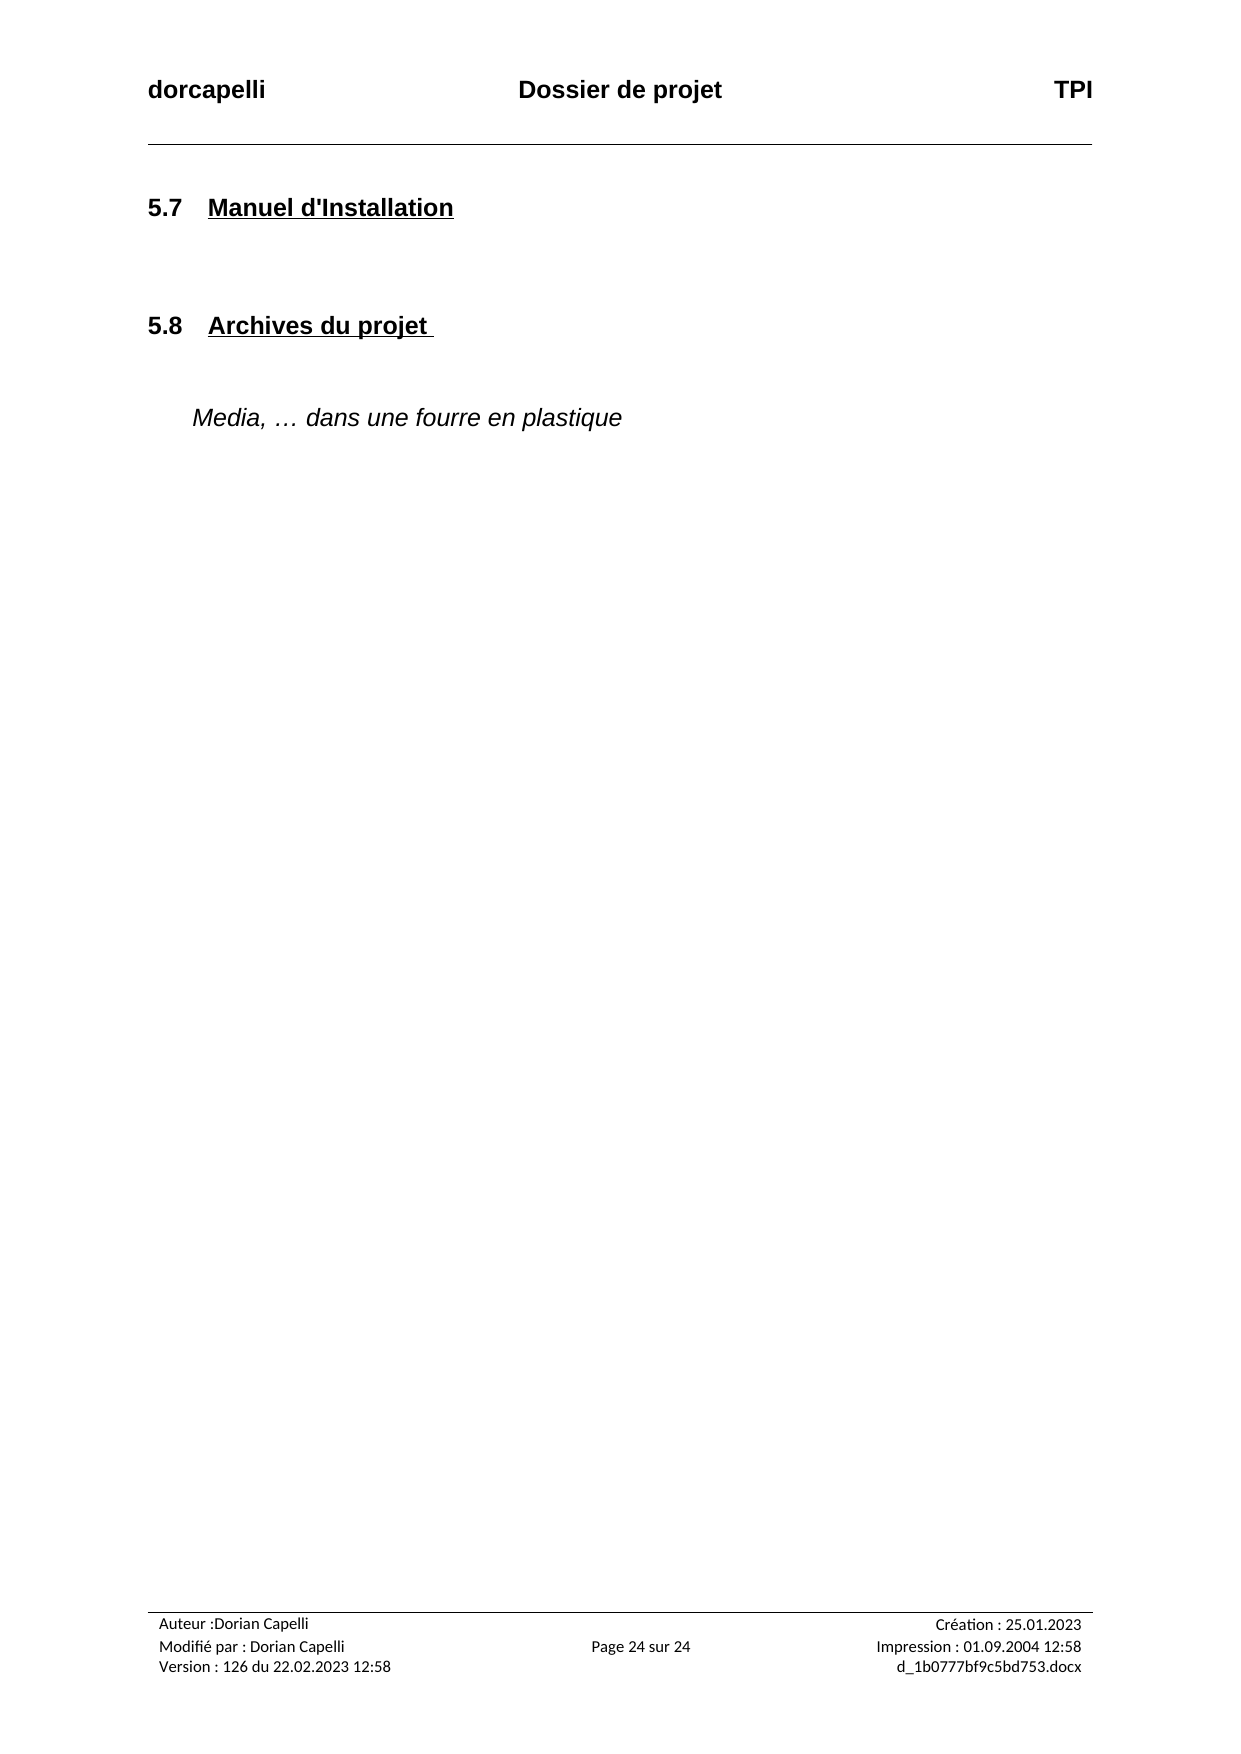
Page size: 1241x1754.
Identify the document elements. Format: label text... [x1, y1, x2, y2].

text Media, … dans une fourre en plastique [192, 403, 1092, 432]
subtitle Manuel d'Installation [148, 193, 1092, 222]
subtitle Archives du projet [148, 311, 1092, 339]
